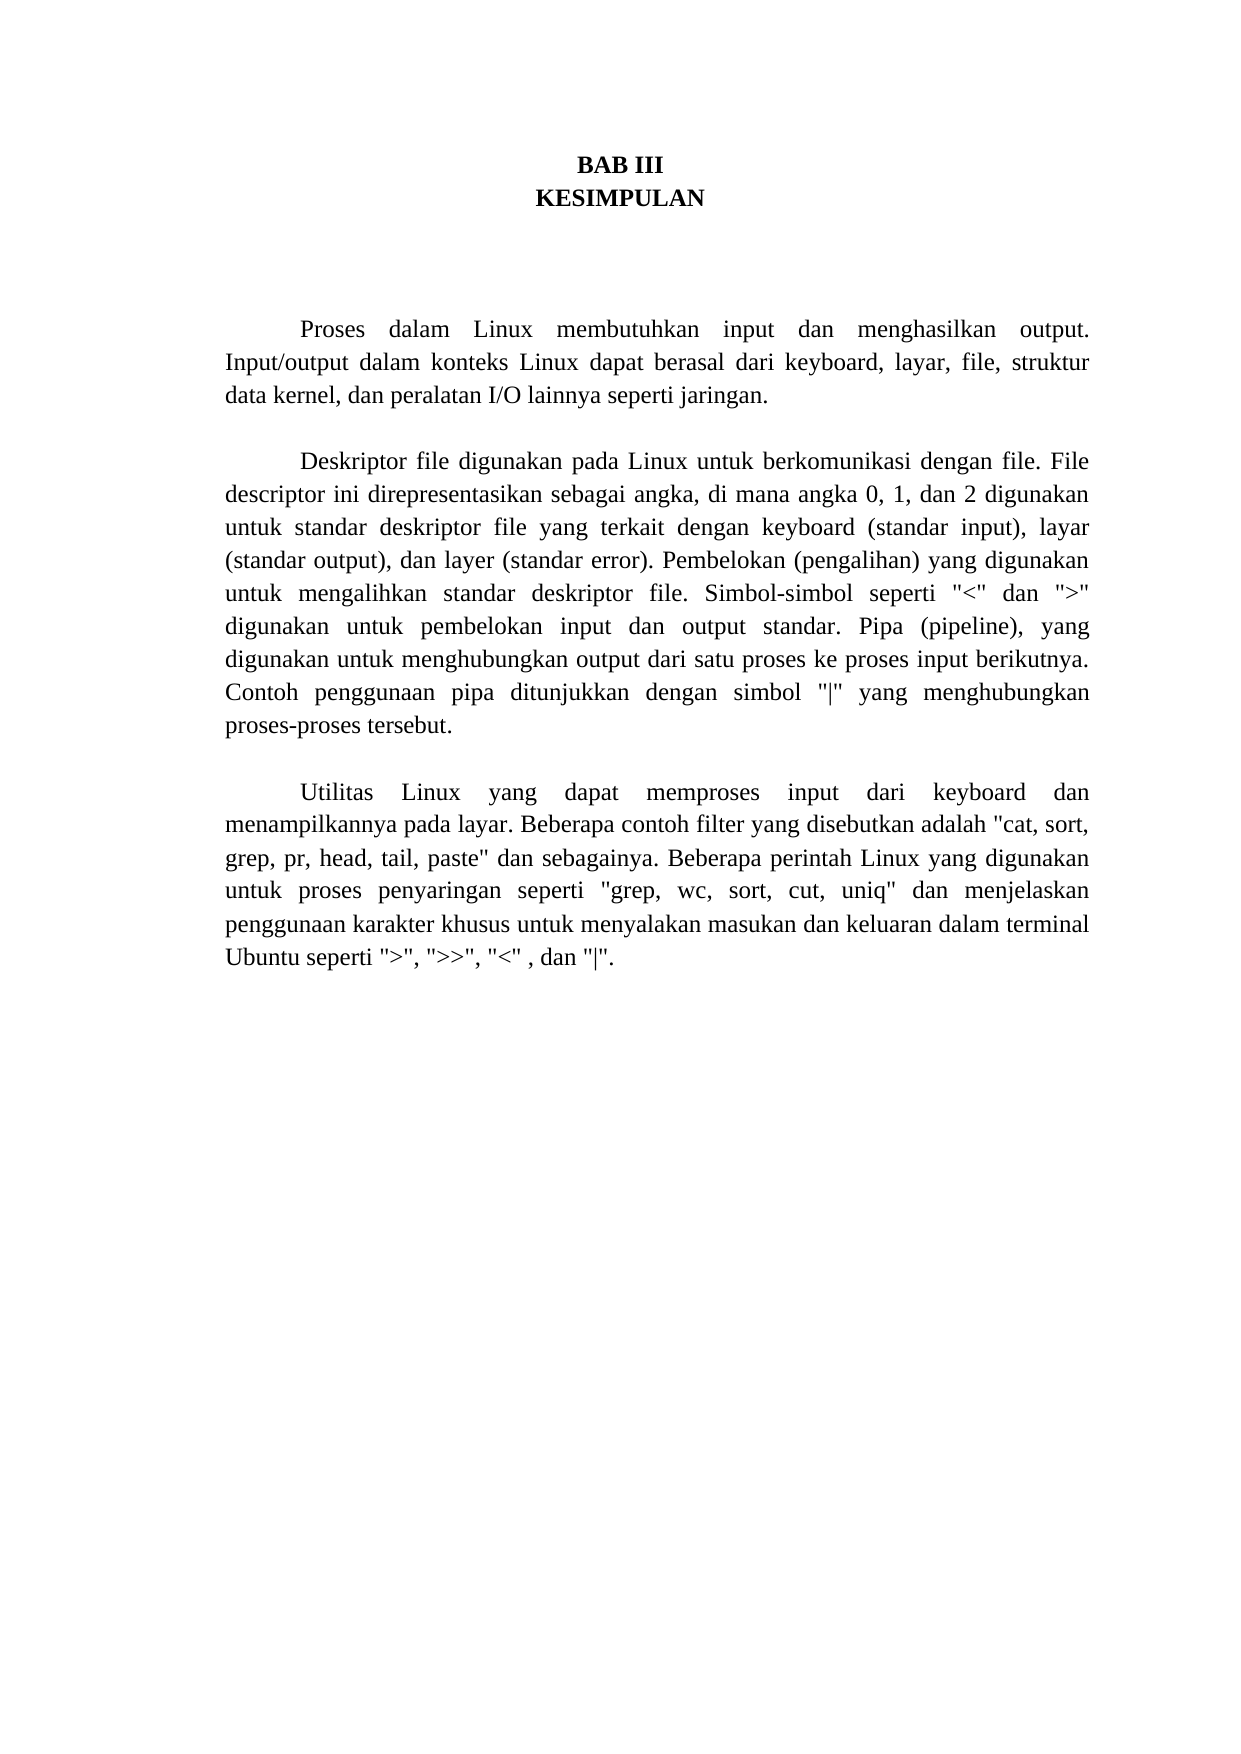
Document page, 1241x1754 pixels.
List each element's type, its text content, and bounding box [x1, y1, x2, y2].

text Utilitas Linux yang dapat memproses input dari keyboard dan menampilkannya pada layar. Beberapa contoh filter yang disebutkan adalah "cat, sort, grep, pr, head, tail, paste" dan sebagainya. Beberapa perintah Linux yang digunakan untuk proses penyaringan seperti "grep, wc, sort, cut, uniq" dan menjelaskan penggunaan karakter khusus untuk menyalakan masukan dan keluaran dalam terminal Ubuntu seperti ">", ">>", "<" , dan "|". [225, 777, 1090, 970]
text Deskriptor file digunakan pada Linux untuk berkomunikasi dengan file. File descriptor ini direpresentasikan sebagai angka, di mana angka 0, 1, dan 2 digunakan untuk standar deskriptor file yang terkait dengan keyboard (standar input), layar (standar output), dan layer (standar error). Pembelokan (pengalihan) yang digunakan untuk mengalihkan standar deskriptor file. Simbol-simbol seperti "<" dan ">" digunakan untuk pembelokan input dan output standar. Pipa (pipeline), yang digunakan untuk menghubungkan output dari satu proses ke proses input berikutnya. Contoh penggunaan pipa ditunjukkan dengan simbol "|" yang menghubungkan proses-proses tersebut. [225, 446, 1090, 739]
text BAB III KESIMPULAN [150, 150, 1090, 212]
text Proses dalam Linux membutuhkan input dan menghasilkan output. Input/output dalam konteks Linux dapat berasal dari keyboard, layar, file, struktur data kernel, dan peralatan I/O lainnya seperti jaringan. [225, 314, 1090, 409]
